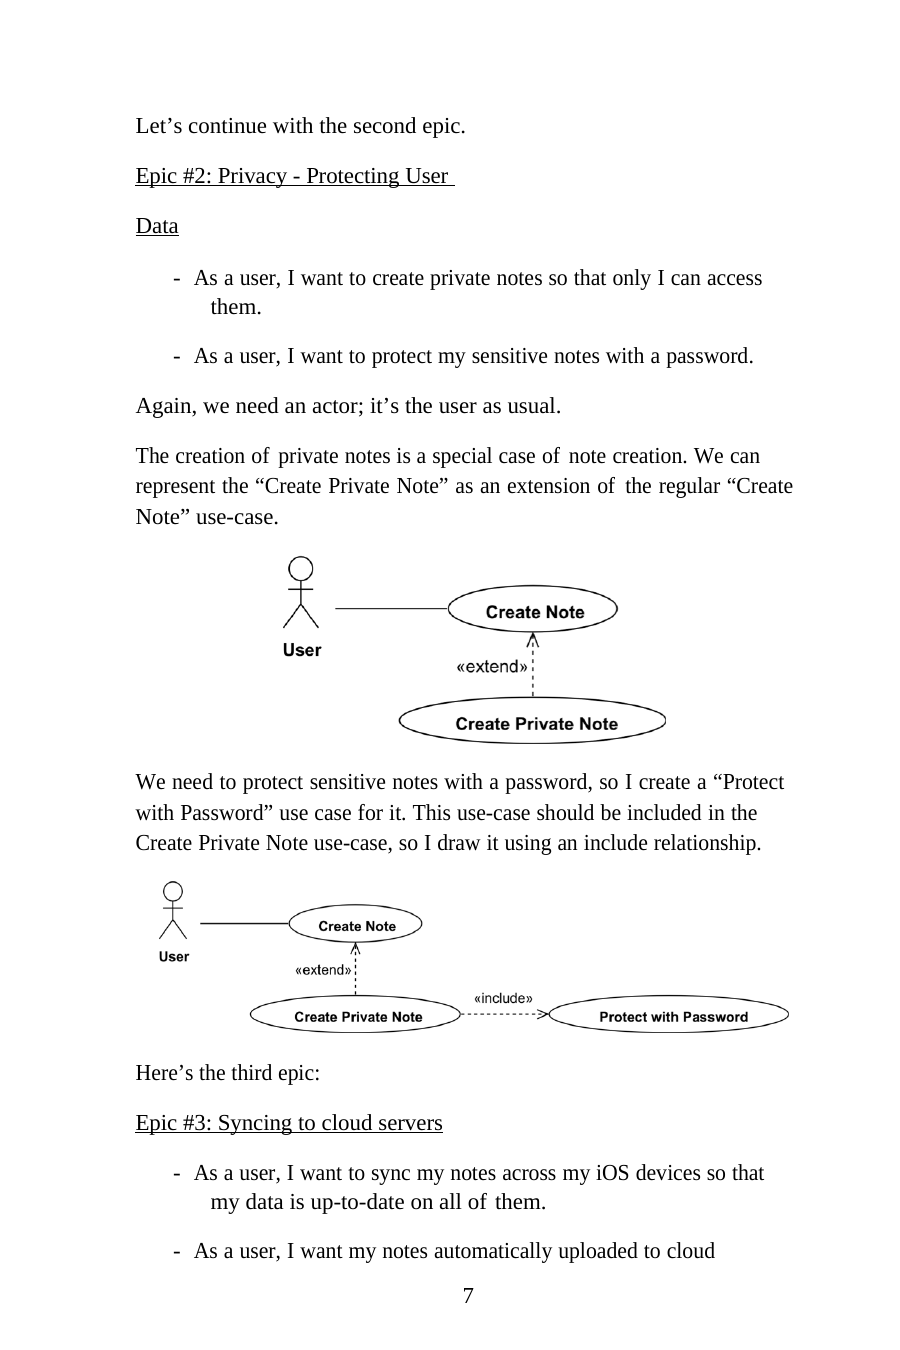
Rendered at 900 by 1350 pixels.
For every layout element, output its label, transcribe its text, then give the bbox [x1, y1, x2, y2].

text Here’s the third epic: [135, 1059, 821, 1085]
list As a user, I want to protect my sensitive notes with a password. Again, we need an actor; it’s the user as usual. [135, 342, 756, 419]
text Let’s continue with the second epic. Epic #2: Privacy - Protecting User Data [135, 112, 491, 238]
text We need to protect sensitive notes with a password, so I create a “Protect with Password” use case for it. This use-case should be included in the Create Private Note use-case, so I draw it using an include relationship. [135, 768, 786, 855]
picture [282, 555, 666, 744]
text Epic #3: Syncing to cloud servers [135, 1109, 821, 1135]
list As a user, I want to sync my notes across my iOS devices so that my data is up-to-date on all of them. [173, 1159, 767, 1214]
list As a user, I want my notes automatically uploaded to cloud [173, 1237, 821, 1264]
list As a user, I want to create private notes so that only I can access them. [173, 264, 764, 319]
picture [158, 881, 789, 1033]
text The creation of private notes is a special case of note creation. We can represent the “Create Private Note” as an extension of the regular “Create Note” use-case. [135, 442, 821, 529]
